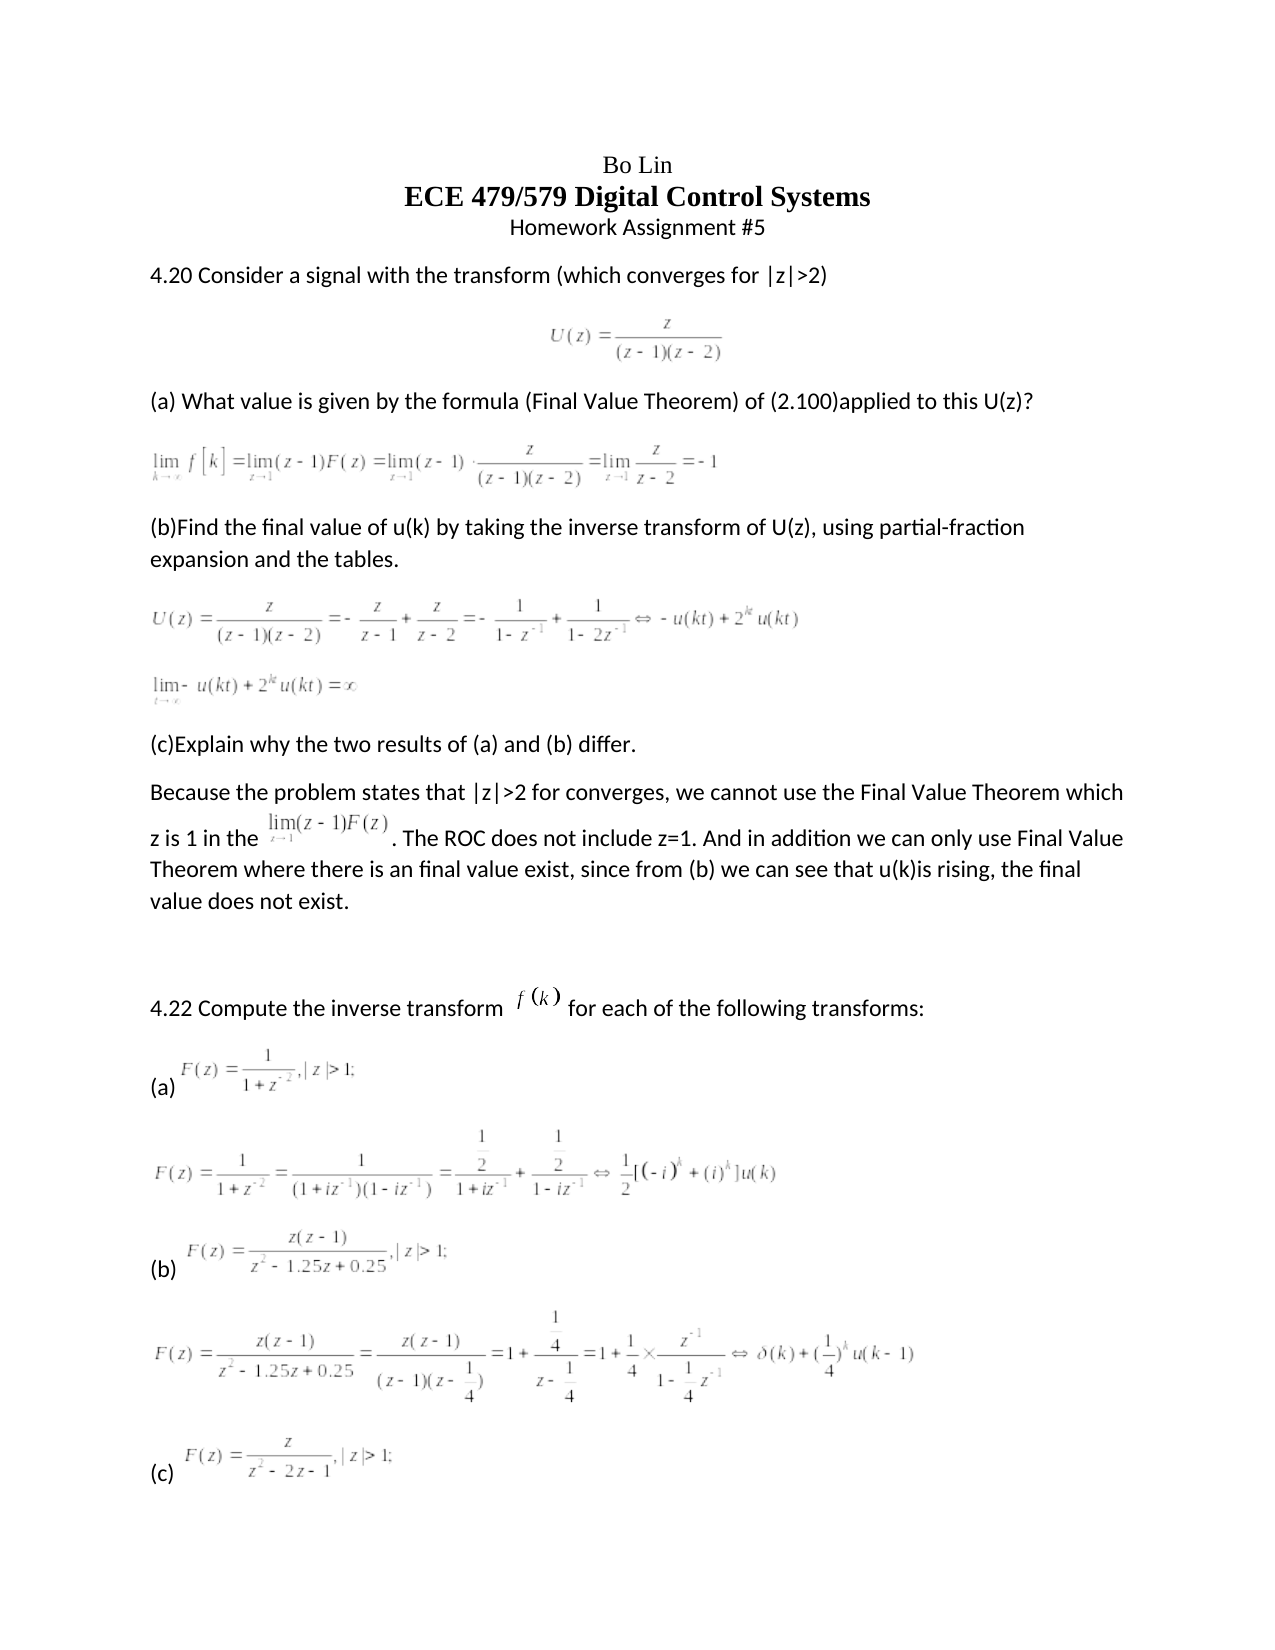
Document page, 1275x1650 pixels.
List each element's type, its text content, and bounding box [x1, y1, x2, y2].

text (a) [150, 1042, 1125, 1102]
text (c) [150, 1427, 1125, 1487]
text Homework Assignment #5 [150, 212, 1125, 242]
text (c)Explain why the two results of (a) and (b) differ. [150, 729, 1125, 758]
text Bo Lin [150, 150, 1125, 179]
text (b) [150, 1223, 1125, 1283]
text (b)Find the final value of u(k) by taking the inverse transform of U(z), using partial-fraction expansion and the tables. [150, 512, 1125, 573]
text ECE 479/579 Digital Control Systems [150, 179, 1125, 212]
text 4.22 Compute the inverse transform for each of the following transforms: [150, 982, 1125, 1023]
text Because the problem states that |z|>2 for converges, we cannot use the Final Value Theorem which z is 1 in the . The ROC does not include z=1. And in addition we can only use Final Value Theorem where there is an final value exist, since from (b) we can see that u(k)is rising, the final value does not exist. [150, 777, 1125, 915]
text (a) What value is given by the formula (Final Value Theorem) of (2.100)applied to this U(z)? [150, 386, 1125, 416]
text 4.20 Consider a signal with the transform (which converges for |z|>2) [150, 261, 1125, 290]
